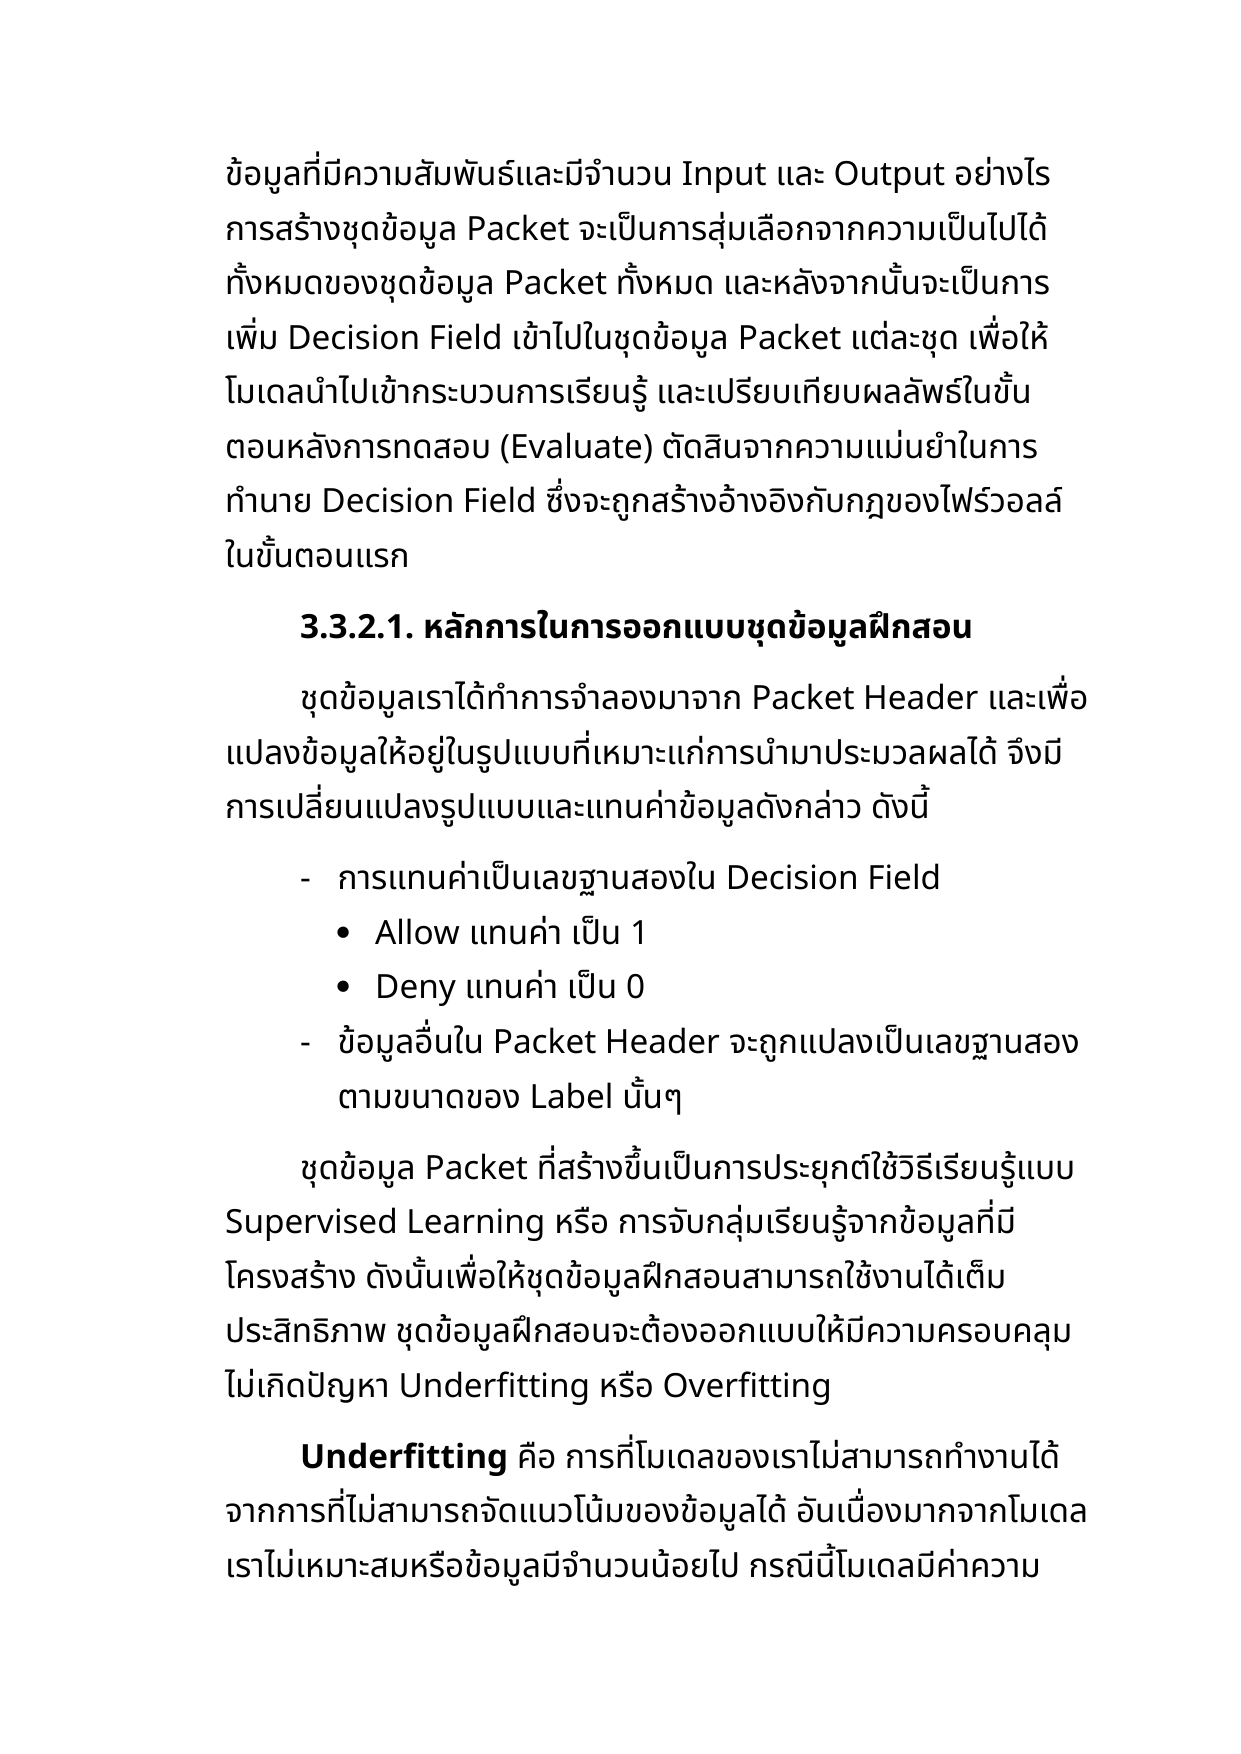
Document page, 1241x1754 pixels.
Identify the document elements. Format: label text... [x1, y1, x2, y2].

list ข้อมูลอื่นใน Packet Header จะถูกแปลงเป็นเลขฐานสองตามขนาดของ Label นั้นๆ [300, 1018, 1090, 1123]
list Allow แทนค่า เป็น 1 [337, 909, 1090, 959]
text 3.3.2.1. หลักการในการออกแบบชุดข้อมูลฝึกสอน [225, 603, 1090, 653]
text ชุดข้อมูลเราได้ทำการจำลองมาจาก Packet Header และเพื่อแปลงข้อมูลให้อยู่ในรูปแบบที่เหมาะแก่การนำมาประมวลผลได้ จึงมีการเปลี่ยนแปลงรูปแบบและแทนค่าข้อมูลดังกล่าว ดังนี้ [225, 674, 1090, 833]
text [225, 150, 1090, 582]
list การแทนค่าเป็นเลขฐานสองใน Decision Field [300, 854, 1090, 905]
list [225, 1433, 1090, 1592]
list Deny แทนค่า เป็น 0 [337, 963, 1090, 1014]
text ชุดข้อมูล Packet ที่สร้างขึ้นเป็นการประยุกต์ใช้วิธีเรียนรู้แบบ Supervised Learning หรือ การจับกลุ่มเรียนรู้จากข้อมูลที่มีโครงสร้าง ดังนั้นเพื่อให้ชุดข้อมูลฝึกสอนสามารถใช้งานได้เต็มประสิทธิภาพ ชุดข้อมูลฝึกสอนจะต้องออกแบบให้มีความครอบคลุม ไม่เกิดปัญหา Underfitting หรือ Overfitting [225, 1144, 1090, 1412]
